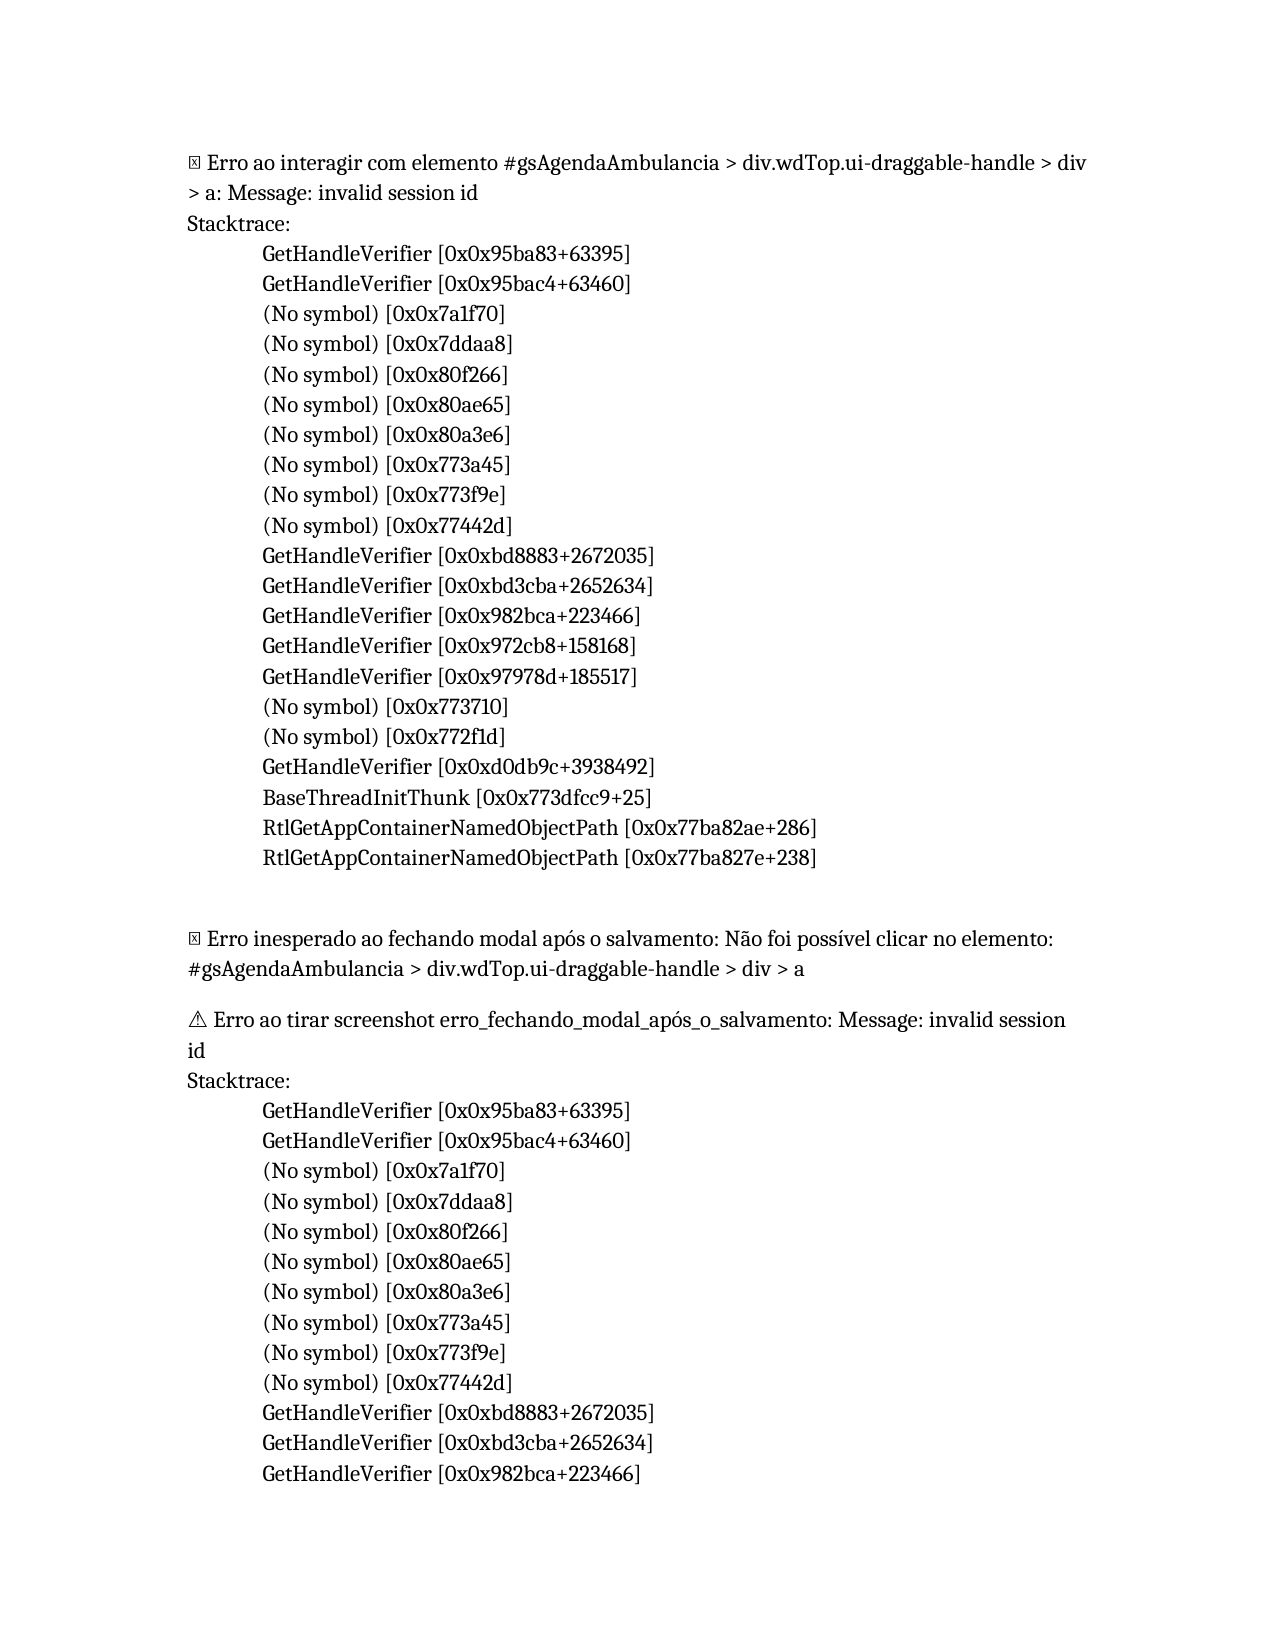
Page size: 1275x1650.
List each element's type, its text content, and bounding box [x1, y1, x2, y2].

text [187, 1007, 1087, 1487]
text ❌ Erro ao interagir com elemento #gsAgendaAmbulancia > div.wdTop.ui-draggable-handle > div > a: Message: invalid session id Stacktrace: GetHandleVerifier [0x0x95ba83+63395] GetHandleVerifier [0x0x95bac4+63460] (No symbol) [0x0x7a1f70] (No symbol) [0x0x7ddaa8] (No symbol) [0x0x80f266] (No symbol) [0x0x80ae65] (No symbol) [0x0x80a3e6] (No symbol) [0x0x773a45] (No symbol) [0x0x773f9e] (No symbol) [0x0x77442d] GetHandleVerifier [0x0xbd8883+2672035] GetHandleVerifier [0x0xbd3cba+2652634] GetHandleVerifier [0x0x982bca+223466] GetHandleVerifier [0x0x972cb8+158168] GetHandleVerifier [0x0x97978d+185517] (No symbol) [0x0x773710] (No symbol) [0x0x772f1d] GetHandleVerifier [0x0xd0db9c+3938492] BaseThreadInitThunk [0x0x773dfcc9+25] RtlGetAppContainerNamedObjectPath [0x0x77ba82ae+286] RtlGetAppContainerNamedObjectPath [0x0x77ba827e+238] [187, 150, 1087, 901]
text ❌ Erro inesperado ao fechando modal após o salvamento: Não foi possível clicar no elemento: #gsAgendaAmbulancia > div.wdTop.ui-draggable-handle > div > a [187, 926, 1087, 983]
